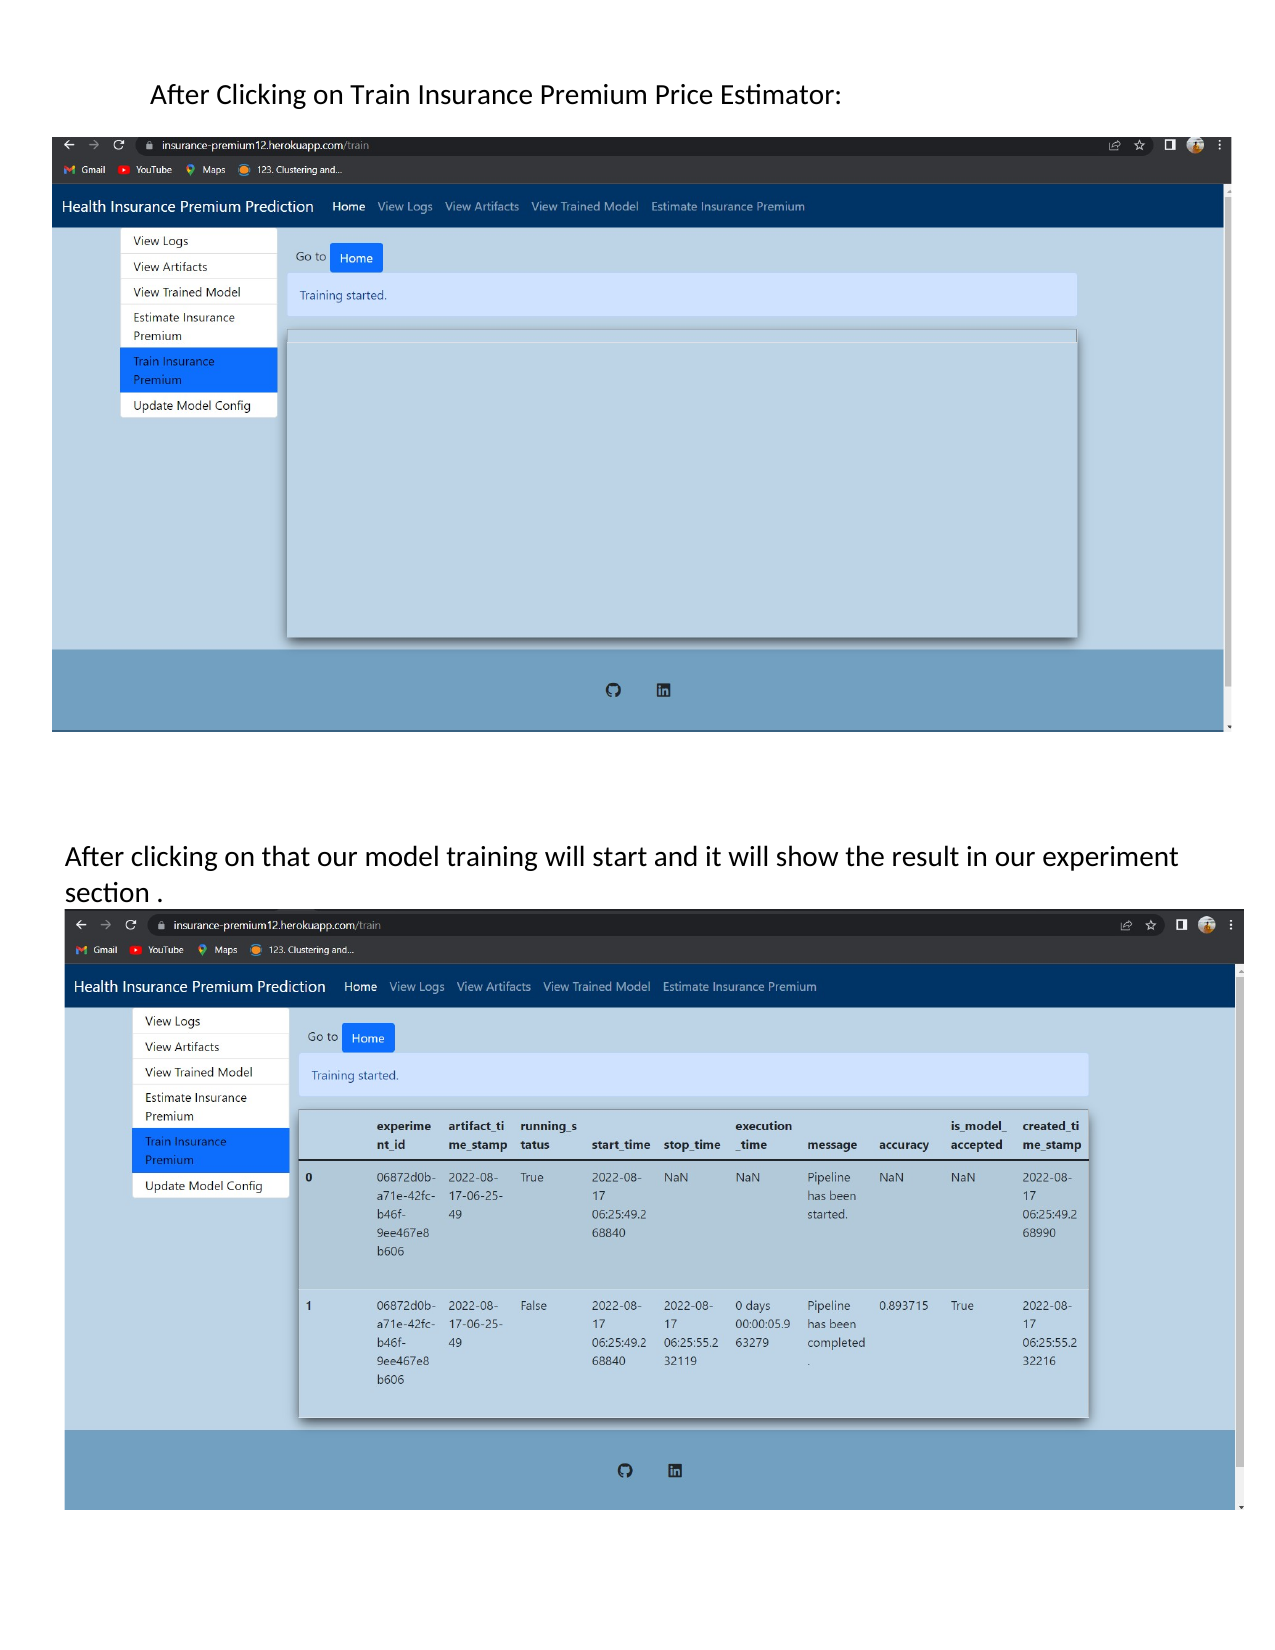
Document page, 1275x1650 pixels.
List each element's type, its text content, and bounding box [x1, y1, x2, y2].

picture [64, 909, 1244, 1510]
text After clicking on that our model training will start and it will show the result in our experiment section . [64, 838, 1231, 909]
text After Clicking on Train Insurance Premium Price Estimator: [150, 76, 1231, 112]
picture [52, 137, 1232, 732]
